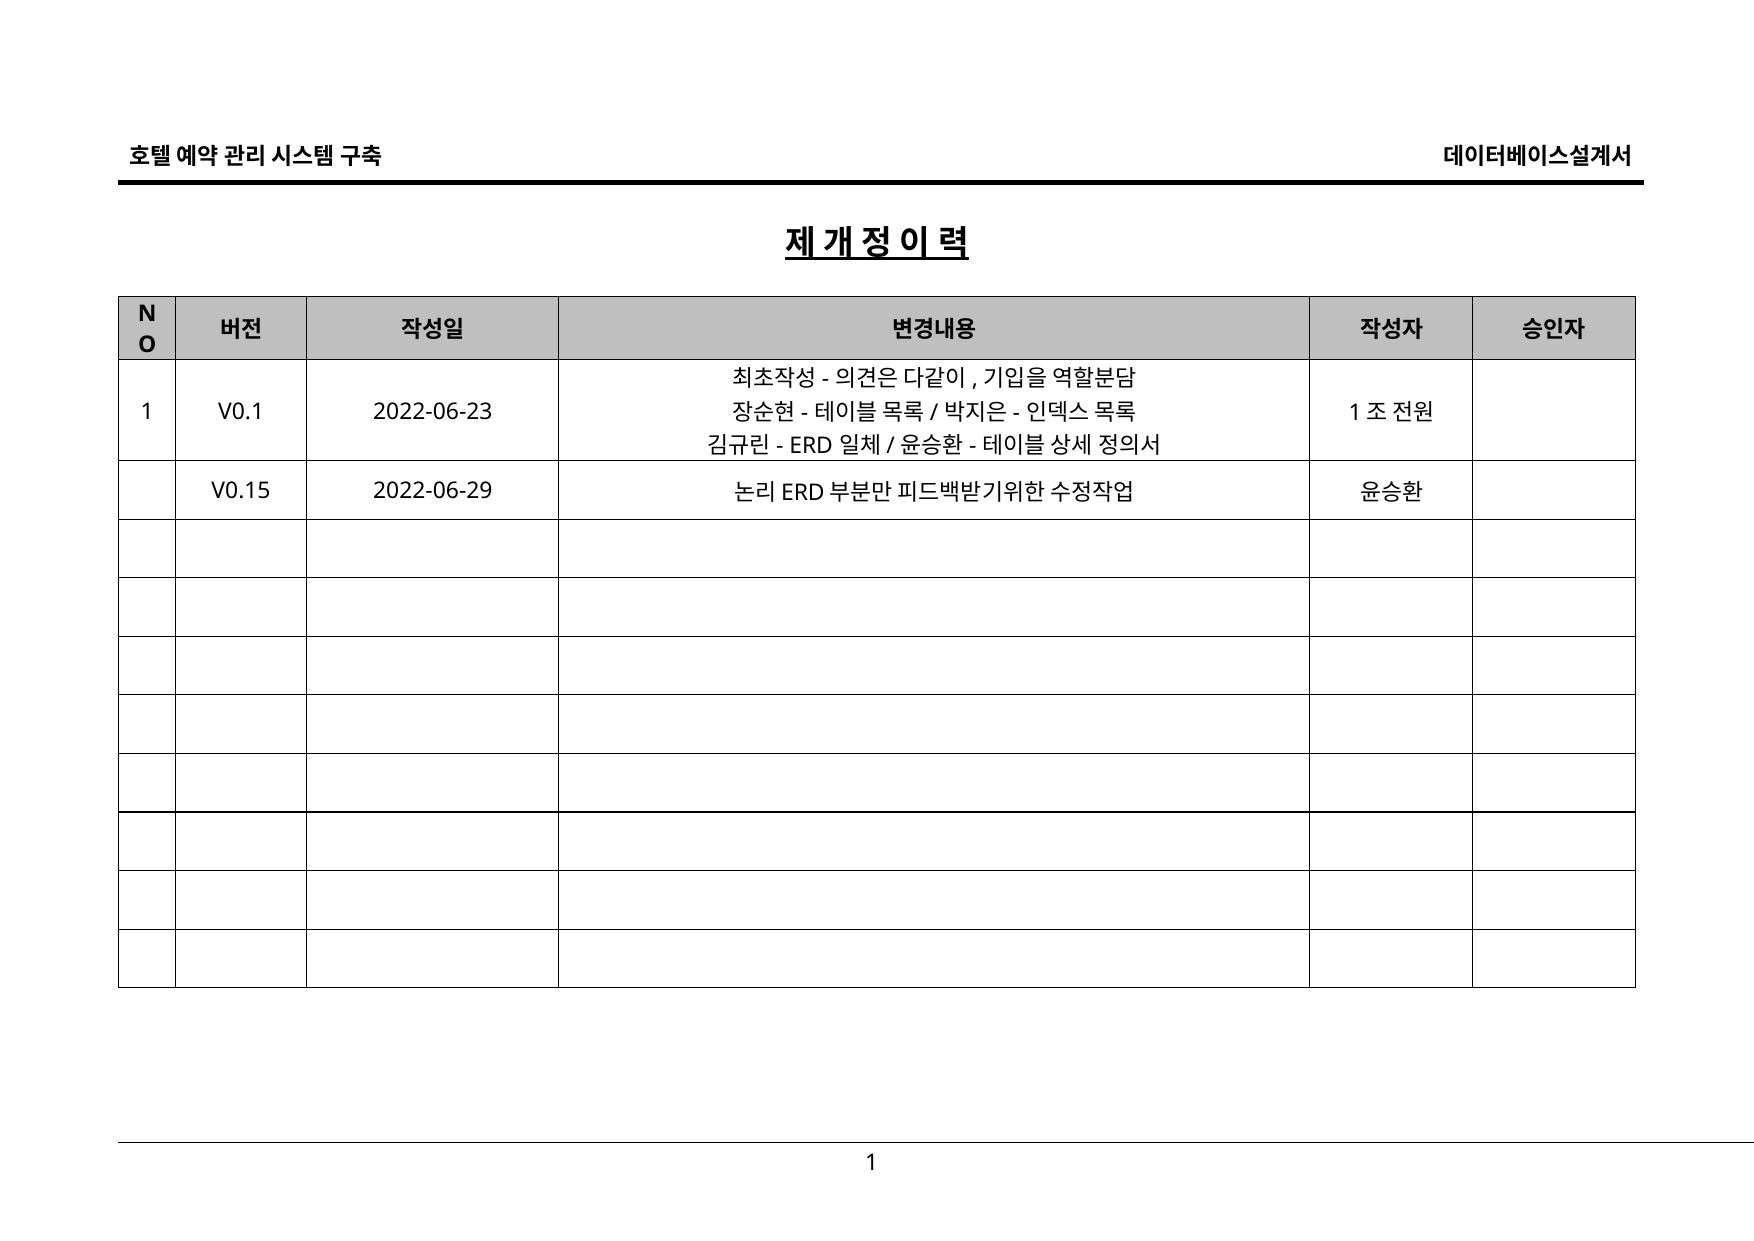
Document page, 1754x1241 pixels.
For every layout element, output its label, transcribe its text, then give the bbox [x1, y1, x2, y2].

table_cell [119, 754, 175, 811]
table_cell [176, 930, 306, 987]
table_cell [176, 695, 306, 753]
table_cell [1473, 695, 1635, 753]
table_cell [1310, 871, 1472, 928]
table_cell [1473, 637, 1635, 694]
table_cell [559, 813, 1309, 870]
table_cell [176, 637, 306, 694]
table_cell [307, 578, 558, 636]
table_cell [559, 754, 1309, 811]
table_cell [1473, 871, 1635, 928]
table_cell [176, 578, 306, 636]
table_cell [176, 520, 306, 577]
table_cell 2022-06-23 [307, 360, 558, 460]
table_cell [1310, 754, 1472, 811]
table_cell [1310, 637, 1472, 694]
table_cell [1473, 578, 1635, 636]
table_header NO [119, 297, 175, 359]
table_cell [1473, 520, 1635, 577]
table_cell [559, 578, 1309, 636]
table_cell [307, 930, 558, 987]
table_header 작성일 [307, 297, 558, 359]
table_cell 최초작성 - 의견은 다같이 , 기입을 역할분담 장순현 - 테이블 목록 / 박지은 - 인덱스 목록 김규린 - ERD 일체 / 윤승환 - 테이블 상세 정의서 [559, 360, 1309, 460]
table_cell [559, 871, 1309, 928]
table_cell [176, 754, 306, 811]
table_cell [1473, 360, 1635, 460]
table_cell [119, 578, 175, 636]
table_header 변경내용 [559, 297, 1309, 359]
table_cell [559, 695, 1309, 753]
table_cell [119, 695, 175, 753]
table_cell [1473, 930, 1635, 987]
table_cell 2022-06-29 [307, 461, 558, 519]
table_cell [307, 695, 558, 753]
table_cell 논리ERD부분만 피드백받기위한 수정작업 [559, 461, 1309, 519]
table_cell [176, 871, 306, 928]
table_cell [119, 637, 175, 694]
table_cell [307, 520, 558, 577]
table_cell 1조 전원 [1310, 360, 1472, 460]
table_header 승인자 [1473, 297, 1635, 359]
table_cell [307, 813, 558, 870]
table_cell [307, 754, 558, 811]
table_cell 윤승환 [1310, 461, 1472, 519]
table_cell [1310, 578, 1472, 636]
table_cell V0.15 [176, 461, 306, 519]
table_cell [1310, 813, 1472, 870]
table_cell [119, 871, 175, 928]
table_cell [559, 930, 1309, 987]
text 제 개 정 이 력 [118, 216, 1636, 264]
table_cell [1310, 930, 1472, 987]
table_cell [1473, 754, 1635, 811]
table_cell [559, 520, 1309, 577]
table_cell [307, 637, 558, 694]
table_cell [119, 461, 175, 519]
table_cell [1473, 461, 1635, 519]
table_cell [119, 930, 175, 987]
table_cell 1 [119, 360, 175, 460]
table_cell V0.1 [176, 360, 306, 460]
table_header 작성자 [1310, 297, 1472, 359]
table_header 버전 [176, 297, 306, 359]
table_cell [1310, 695, 1472, 753]
table_cell [1310, 520, 1472, 577]
table_cell [119, 520, 175, 577]
table_cell [559, 637, 1309, 694]
table_cell [1473, 813, 1635, 870]
table_cell [307, 871, 558, 928]
table_cell [176, 813, 306, 870]
table_cell [119, 813, 175, 870]
